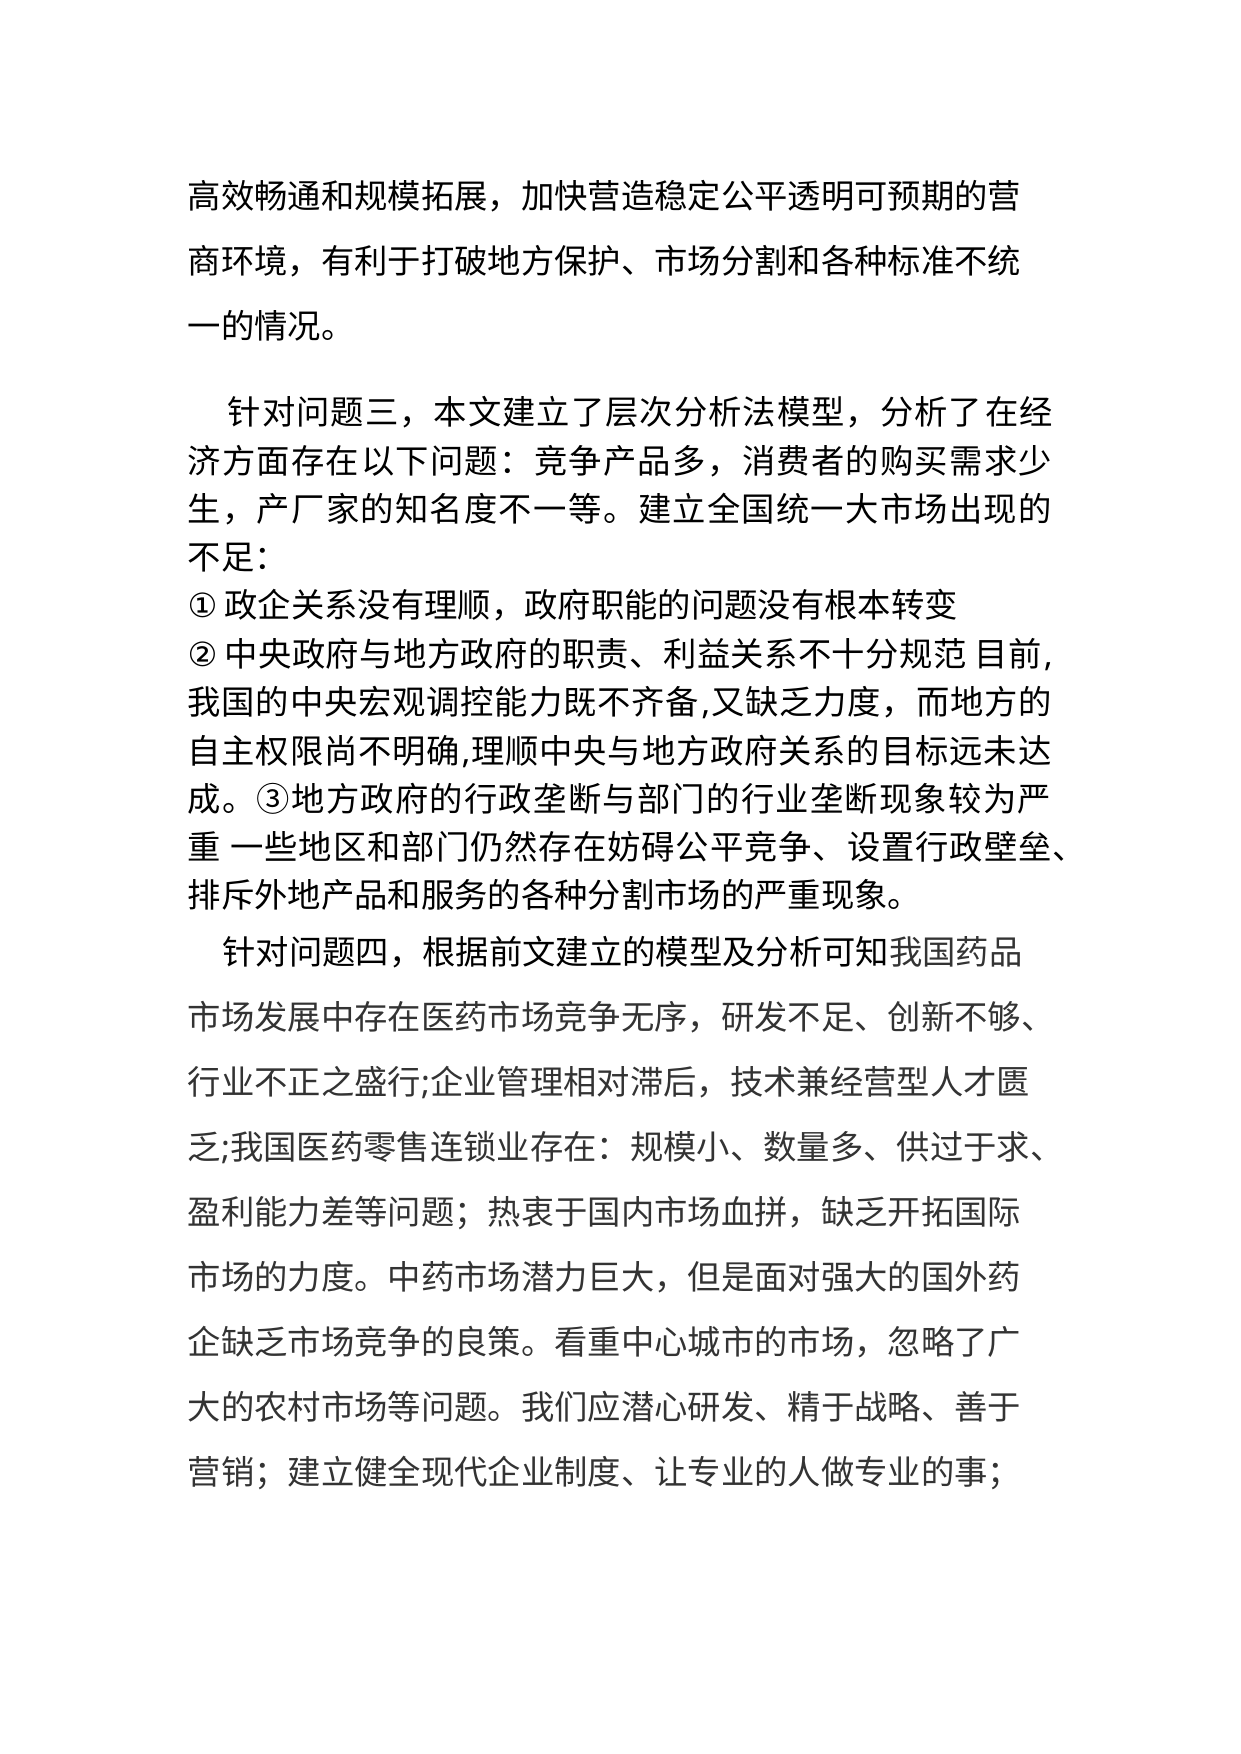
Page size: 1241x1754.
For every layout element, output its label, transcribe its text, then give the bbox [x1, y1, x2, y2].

text 针对问题三，本文建立了层次分析法模型，分析了在经济方面存在以下问题：竞争产品多，消费者的购买需求少生，产厂家的知名度不一等。建立全国统一大市场出现的不足： [187, 386, 1053, 579]
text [187, 162, 1053, 357]
text ②中央政府与地方政府的职责、利益关系不十分规范 目前,我国的中央宏观调控能力既不齐备,又缺乏力度，而地方的自主权限尚不明确,理顺中央与地方政府关系的目标远未达成。③地方政府的行政垄断与部门的行业垄断现象较为严重 一些地区和部门仍然存在妨碍公平竞争、设置行政壁垒、排斥外地产品和服务的各种分割市场的严重现象。 [187, 627, 1053, 917]
text ①政企关系没有理顺，政府职能的问题没有根本转变 [187, 579, 1053, 627]
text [187, 917, 1053, 1502]
